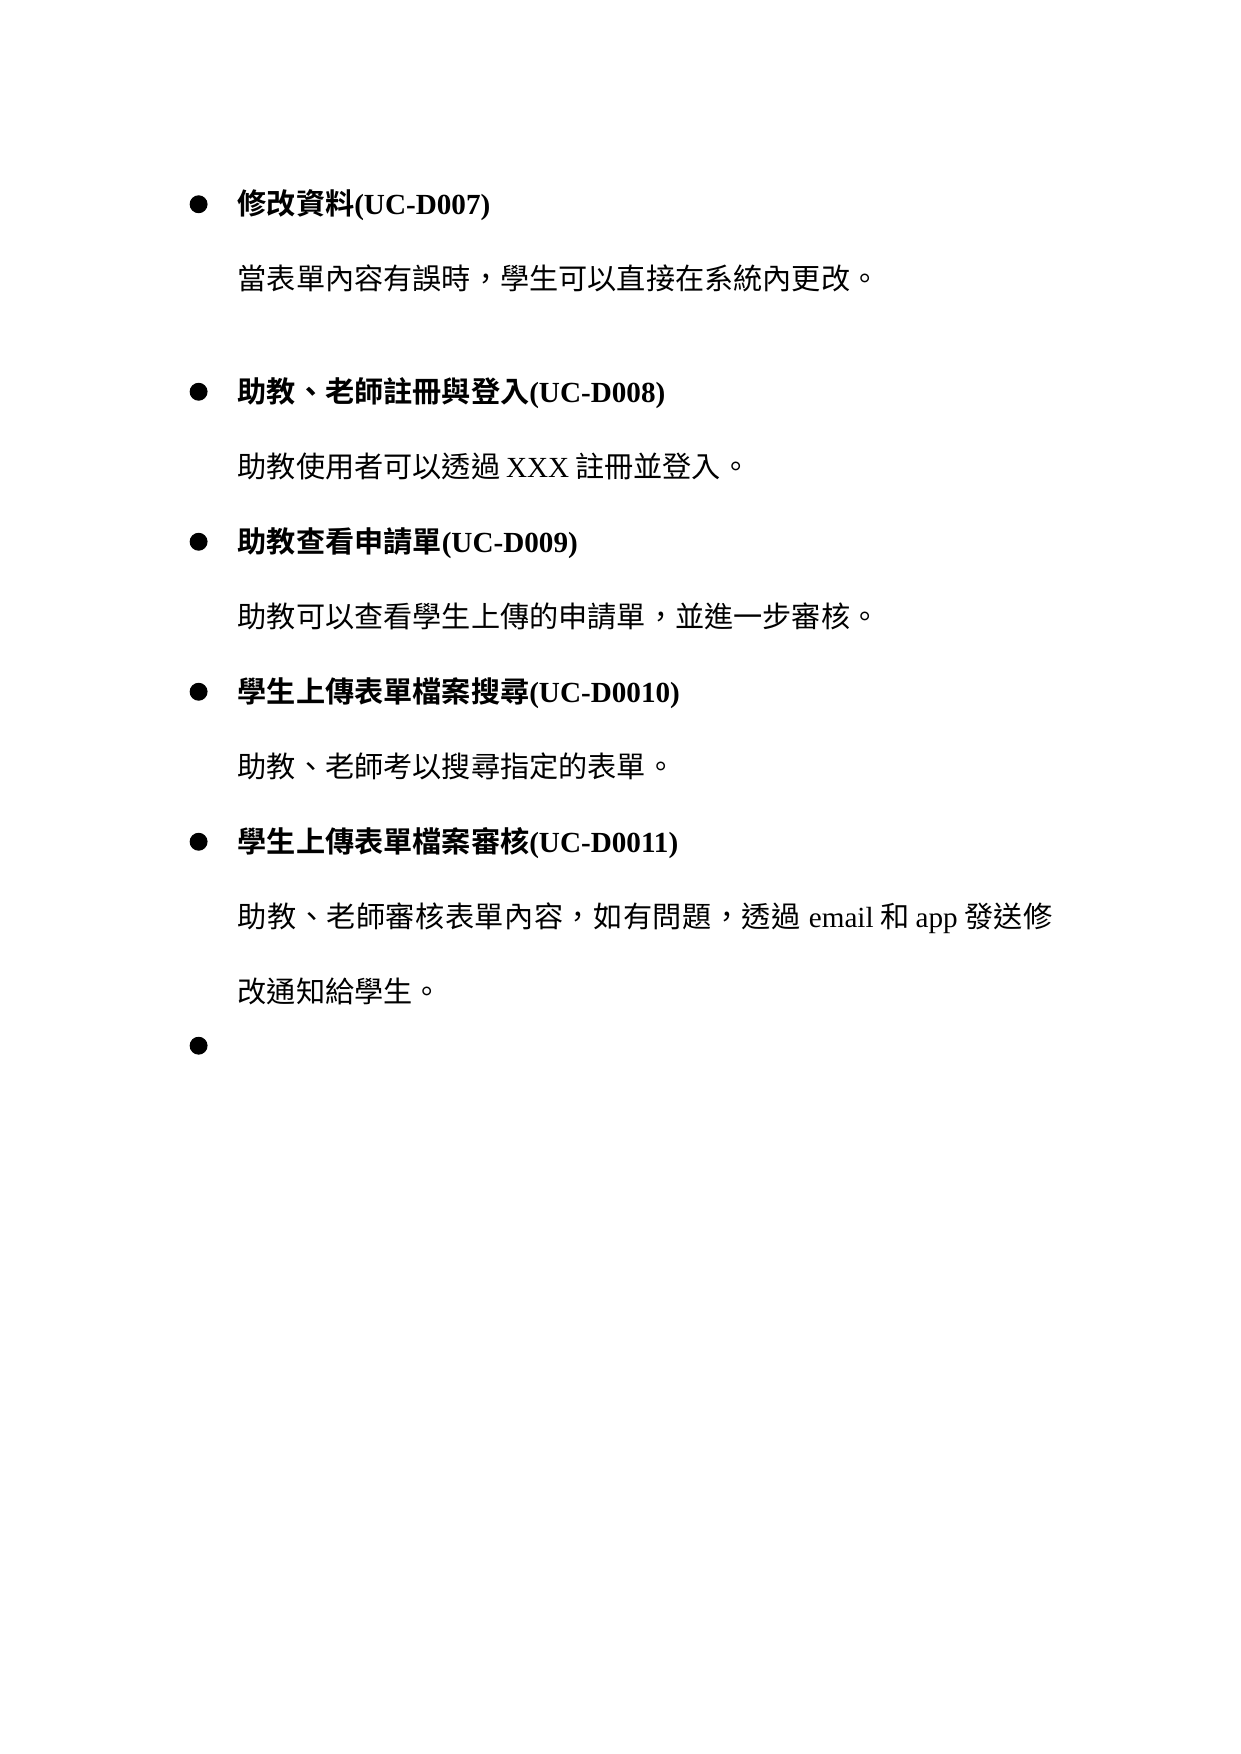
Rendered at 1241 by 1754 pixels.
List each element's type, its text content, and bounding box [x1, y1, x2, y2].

text 助教、老師考以搜尋指定的表單。 [237, 727, 1053, 802]
list 助教使用者可以透過XXX註冊並登入。 [237, 427, 1053, 502]
text 助教、老師審核表單內容，如有問題，透過email和app發送修改通知給學生。 [237, 877, 1053, 1027]
list 修改資料(UC-D007) [187, 164, 1053, 239]
text 當表單內容有誤時，學生可以直接在系統內更改。 [237, 239, 1053, 314]
list 學生上傳表單檔案審核(UC-D0011) [187, 802, 1053, 877]
list 學生上傳表單檔案搜尋(UC-D0010) [187, 652, 1053, 727]
list 助教、老師註冊與登入(UC-D008) [187, 352, 1053, 427]
list 助教查看申請單(UC-D009) [187, 502, 1053, 577]
text 助教可以查看學生上傳的申請單，並進一步審核。 [237, 577, 1053, 652]
